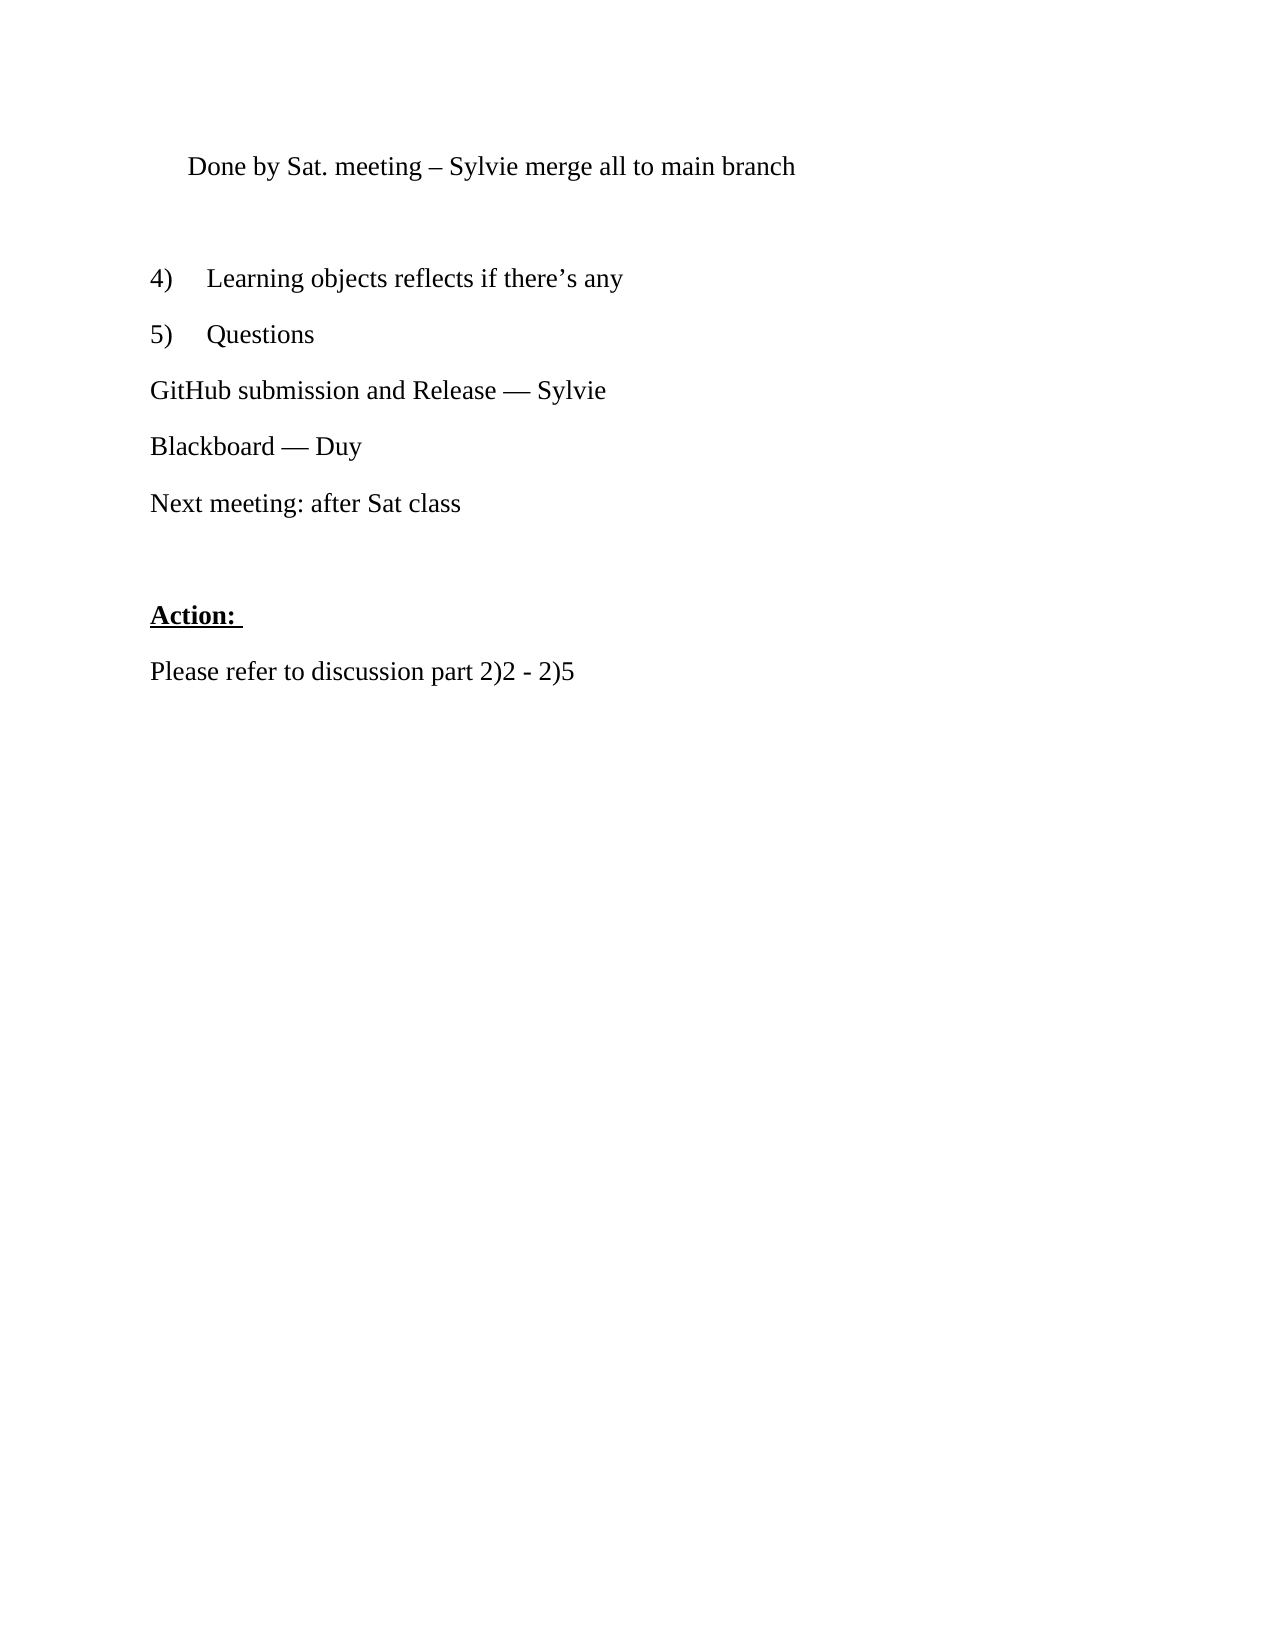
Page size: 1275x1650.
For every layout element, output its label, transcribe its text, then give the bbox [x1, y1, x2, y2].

text Please refer to discussion part 2)2 - 2)5 [150, 655, 1125, 686]
text 4) Learning objects reflects if there’s any [150, 262, 1125, 293]
text 5) Questions [150, 318, 1125, 349]
text Blackboard — Duy [150, 431, 1125, 462]
text Next meeting: after Sat class [150, 487, 1125, 518]
text GitHub submission and Release — Sylvie [150, 374, 1125, 406]
text Done by Sat. meeting – Sylvie merge all to main branch [187, 150, 1125, 181]
text Action: [150, 599, 1125, 630]
